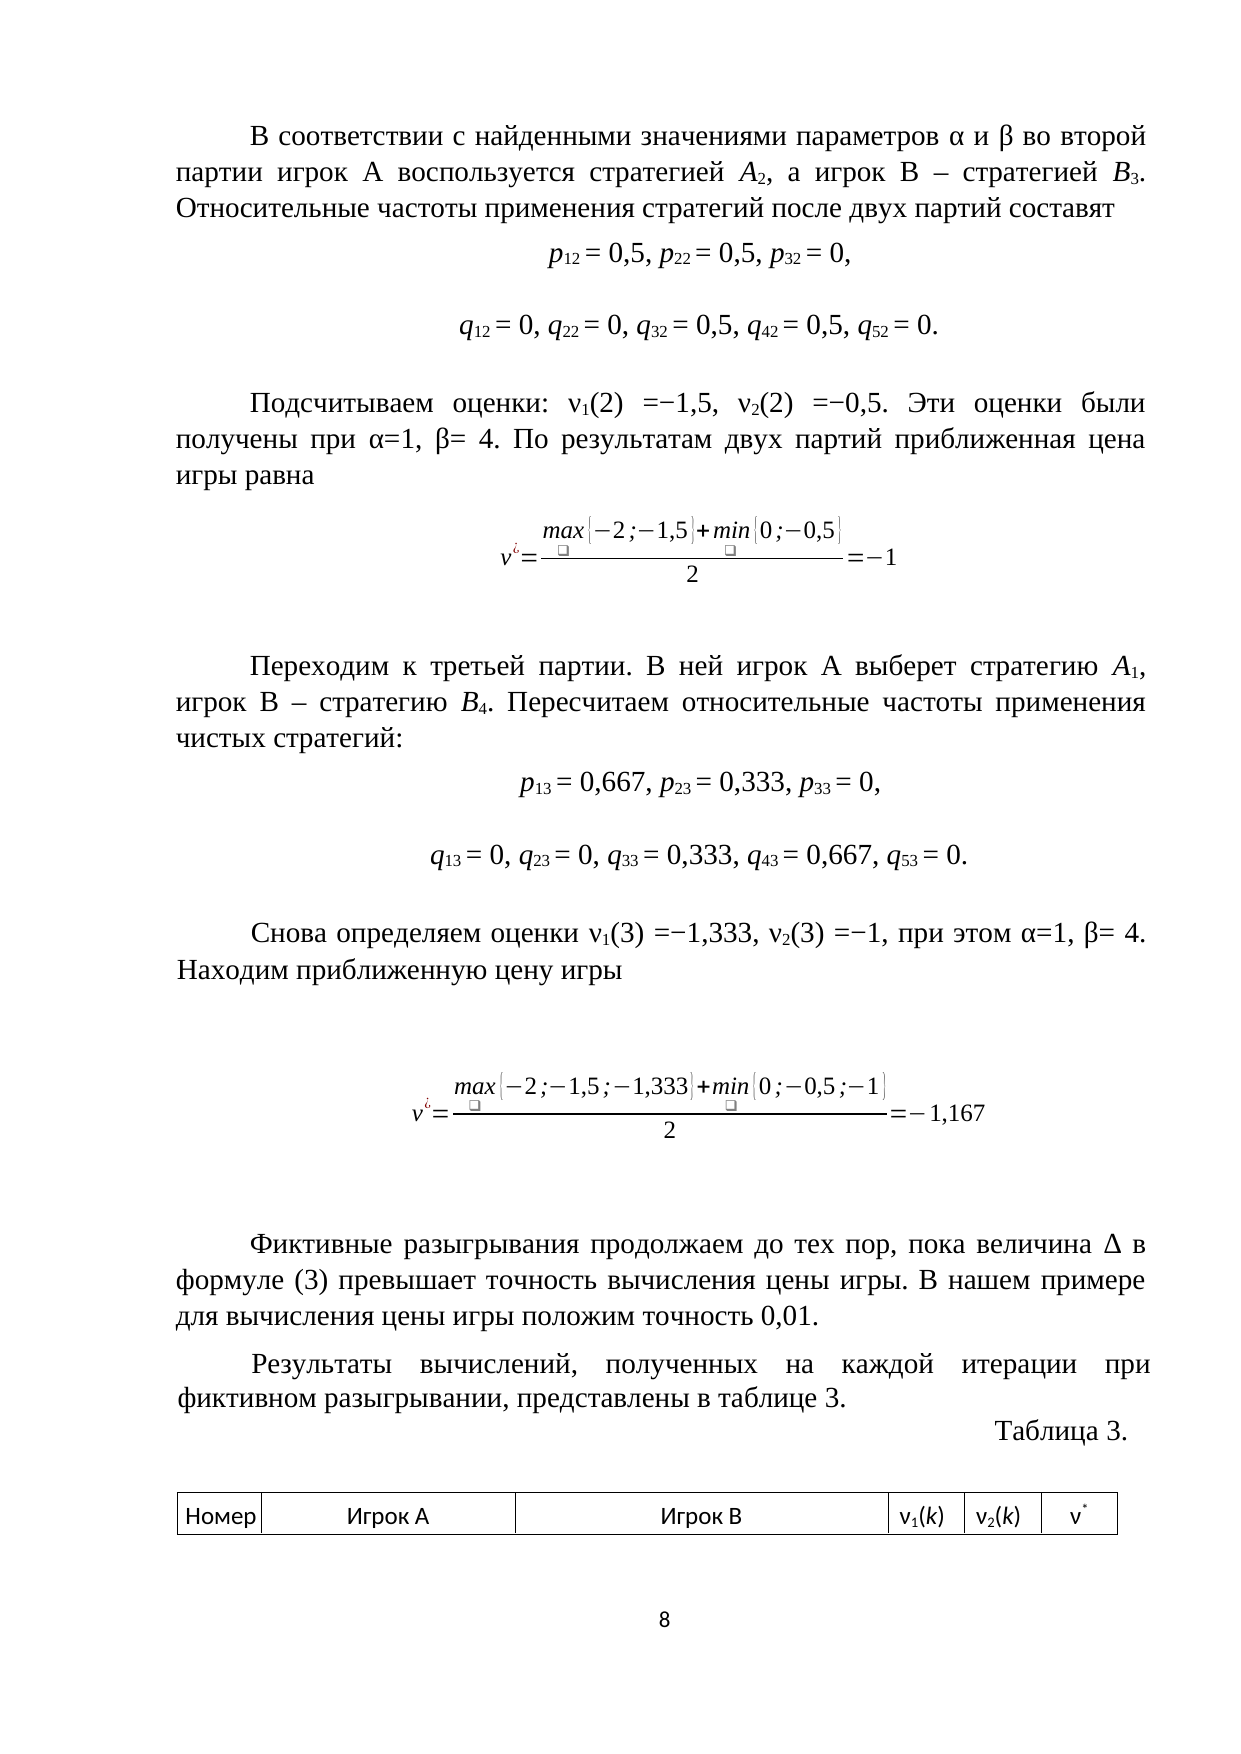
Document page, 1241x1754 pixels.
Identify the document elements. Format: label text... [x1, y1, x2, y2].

text Результаты вычислений, полученных на каждой итерации при фиктивном разыгрывании, представлены в таблице 3. [177, 1346, 1152, 1413]
text Снова определяем оценки ν1(3) =−1,333, ν2(3) =−1, при этом α=1, β= 4. Находим приближенную цену игры [177, 916, 1146, 985]
table_header ν1(k) [889, 1493, 964, 1533]
text q12 = 0, q22 = 0, q32 = 0,5, q42 = 0,5, q52 = 0. [188, 307, 1135, 341]
text В соответствии с найденными значениями параметров α и β во второй партии игрок А воспользуется стратегией А2, а игрок В – стратегией В3. Относительные частоты применения стратегий после двух партий составят [176, 118, 1146, 224]
table_header Игрок А [262, 1493, 515, 1533]
text Таблица 3. [177, 1413, 1128, 1447]
table_header Игрок В [516, 1493, 888, 1533]
table_header ν* [1042, 1493, 1117, 1533]
table_header Номер партии k [178, 1493, 261, 1533]
text Переходим к третьей партии. В ней игрок А выберет стратегию А1, игрок В – стратегию В4. Пересчитаем относительные частоты применения чистых стратегий: [176, 648, 1146, 754]
table_header ν2(k) [965, 1493, 1041, 1533]
text q13 = 0, q23 = 0, q33 = 0,333, q43 = 0,667, q53 = 0. [188, 837, 1135, 870]
text Фиктивные разыгрывания продолжаем до тех пор, пока величина ∆ в формуле (3) превышает точность вычисления цены игры. В нашем примере для вычисления цены игры положим точность 0,01. [176, 1226, 1146, 1332]
text p12 = 0,5, p22 = 0,5, p32 = 0, [188, 235, 1137, 268]
text Подсчитываем оценки: ν1(2) =−1,5, ν2(2) =−0,5. Эти оценки были получены при α=1, β= 4. По результатам двух партий приближенная цена игры равна [176, 385, 1146, 491]
text p13 = 0,667, p23 = 0,333, p33 = 0, [188, 764, 1138, 798]
